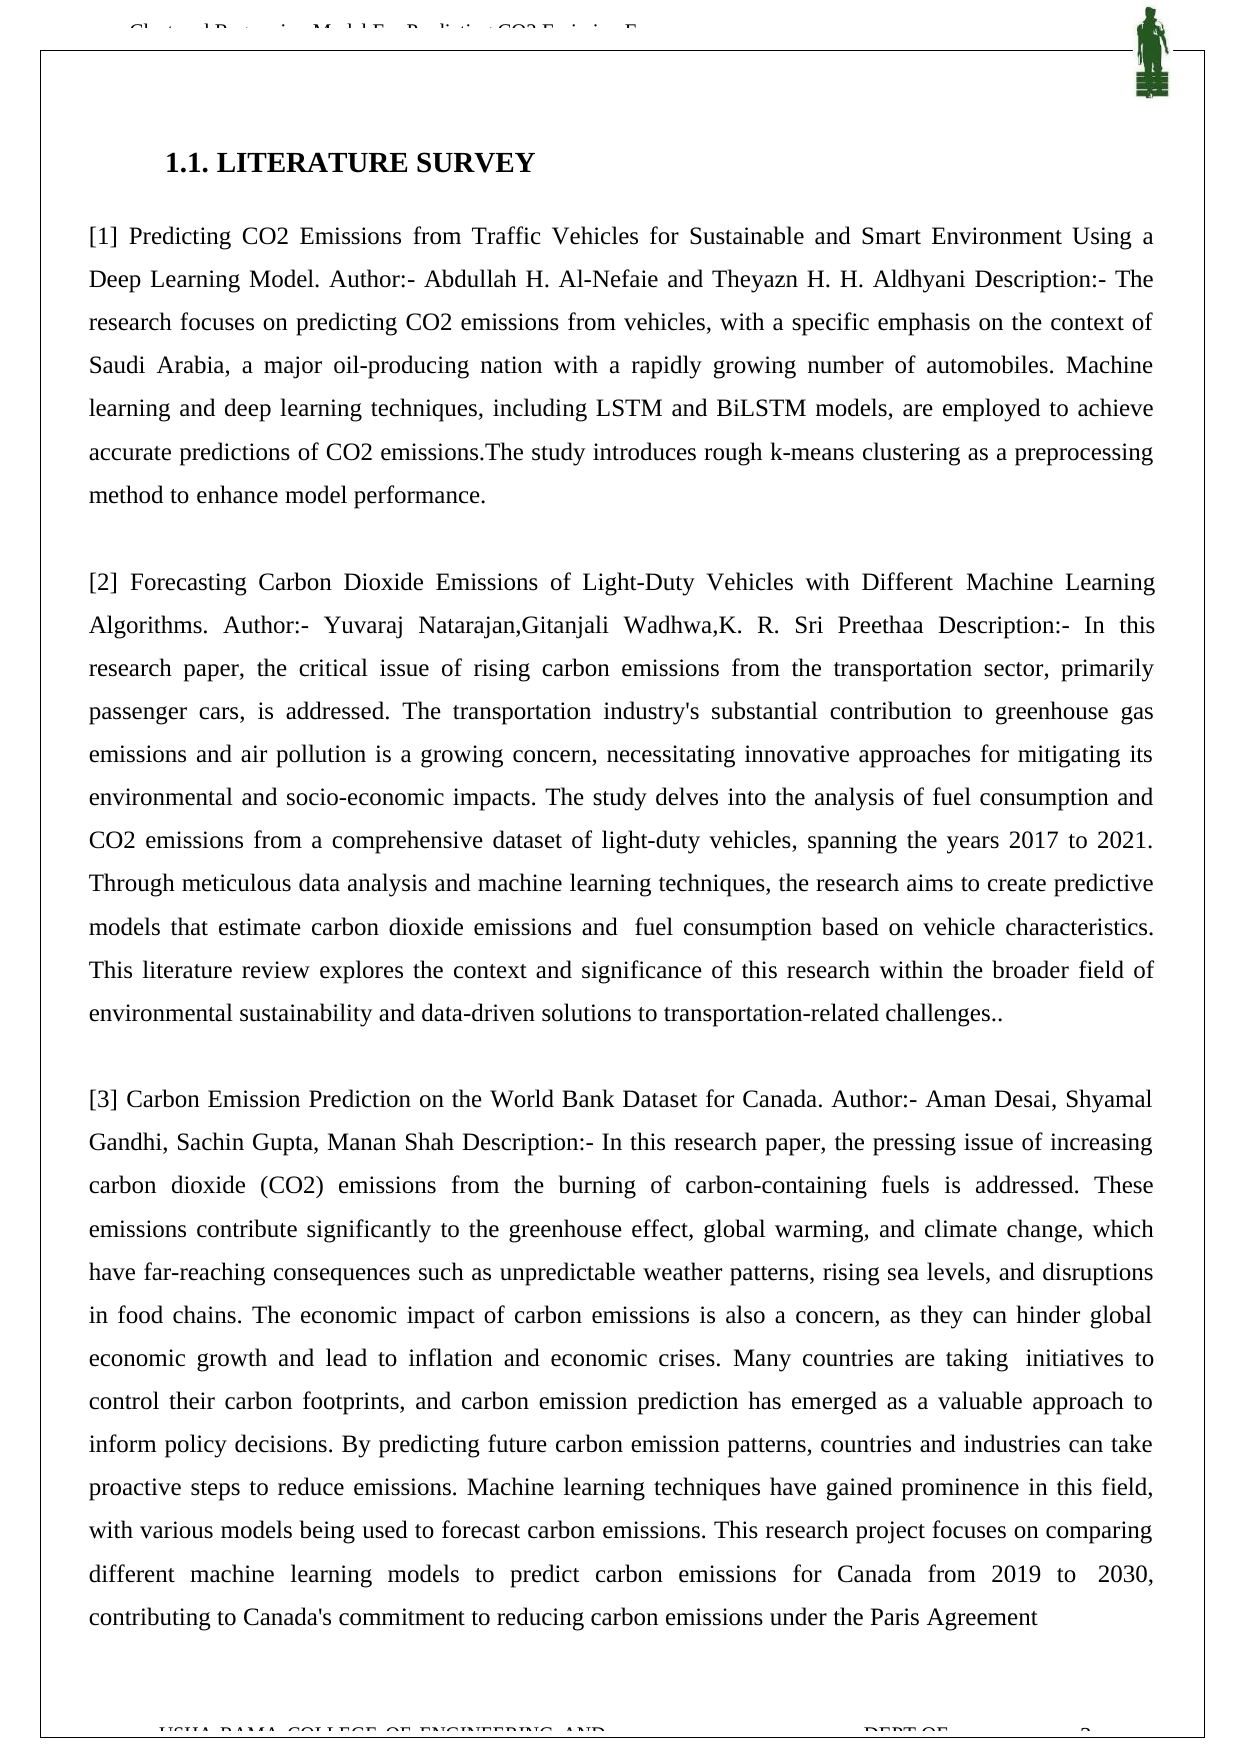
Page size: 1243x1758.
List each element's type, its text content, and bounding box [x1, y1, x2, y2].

subtitle LITERATURE SURVEY [165, 145, 1204, 179]
list Carbon Emission Prediction on the World Bank Dataset for Canada. Author:- Aman Desai, Shyamal Gandhi, Sachin Gupta, Manan Shah Description:- In this research paper, the pressing issue of increasing carbon dioxide (CO2) emissions from the burning of carbon-containing fuels is addressed. These emissions contribute significantly to the greenhouse effect, global warming, and climate change, which have far-reaching consequences such as unpredictable weather patterns, rising sea levels, and disruptions in food chains. The economic impact of carbon emissions is also a concern, as they can hinder global economic growth and lead to inflation and economic crises. Many countries are taking initiatives to control their carbon footprints, and carbon emission prediction has emerged as a valuable approach to inform policy decisions. By predicting future carbon emission patterns, countries and industries can take proactive steps to reduce emissions. Machine learning techniques have gained prominence in this field, with various models being used to forecast carbon emissions. This research project focuses on comparing different machine learning models to predict carbon emissions for Canada from 2019 to 2030, contributing to Canada's commitment to reducing carbon emissions under the Paris Agreement [88, 1084, 1154, 1631]
list Forecasting Carbon Dioxide Emissions of Light-Duty Vehicles with Different Machine Learning Algorithms. Author:- Yuvaraj Natarajan,Gitanjali Wadhwa,K. R. Sri Preethaa Description:- In this research paper, the critical issue of rising carbon emissions from the transportation sector, primarily passenger cars, is addressed. The transportation industry's substantial contribution to greenhouse gas emissions and air pollution is a growing concern, necessitating innovative approaches for mitigating its environmental and socio-economic impacts. The study delves into the analysis of fuel consumption and CO2 emissions from a comprehensive dataset of light-duty vehicles, spanning the years 2017 to 2021. Through meticulous data analysis and machine learning techniques, the research aims to create predictive models that estimate carbon dioxide emissions and fuel consumption based on vehicle characteristics. This literature review explores the context and significance of this research within the broader field of environmental sustainability and data-driven solutions to transportation-related challenges.. [88, 567, 1155, 1027]
list Predicting CO2 Emissions from Traffic Vehicles for Sustainable and Smart Environment Using a Deep Learning Model. Author:- Abdullah H. Al-Nefaie and Theyazn H. H. Aldhyani Description:- The research focuses on predicting CO2 emissions from vehicles, with a specific emphasis on the context of Saudi Arabia, a major oil-producing nation with a rapidly growing number of automobiles. Machine learning and deep learning techniques, including LSTM and BiLSTM models, are employed to achieve accurate predictions of CO2 emissions.The study introduces rough k-means clustering as a preprocessing method to enhance model performance. [88, 221, 1155, 508]
picture [1132, 0, 1174, 99]
